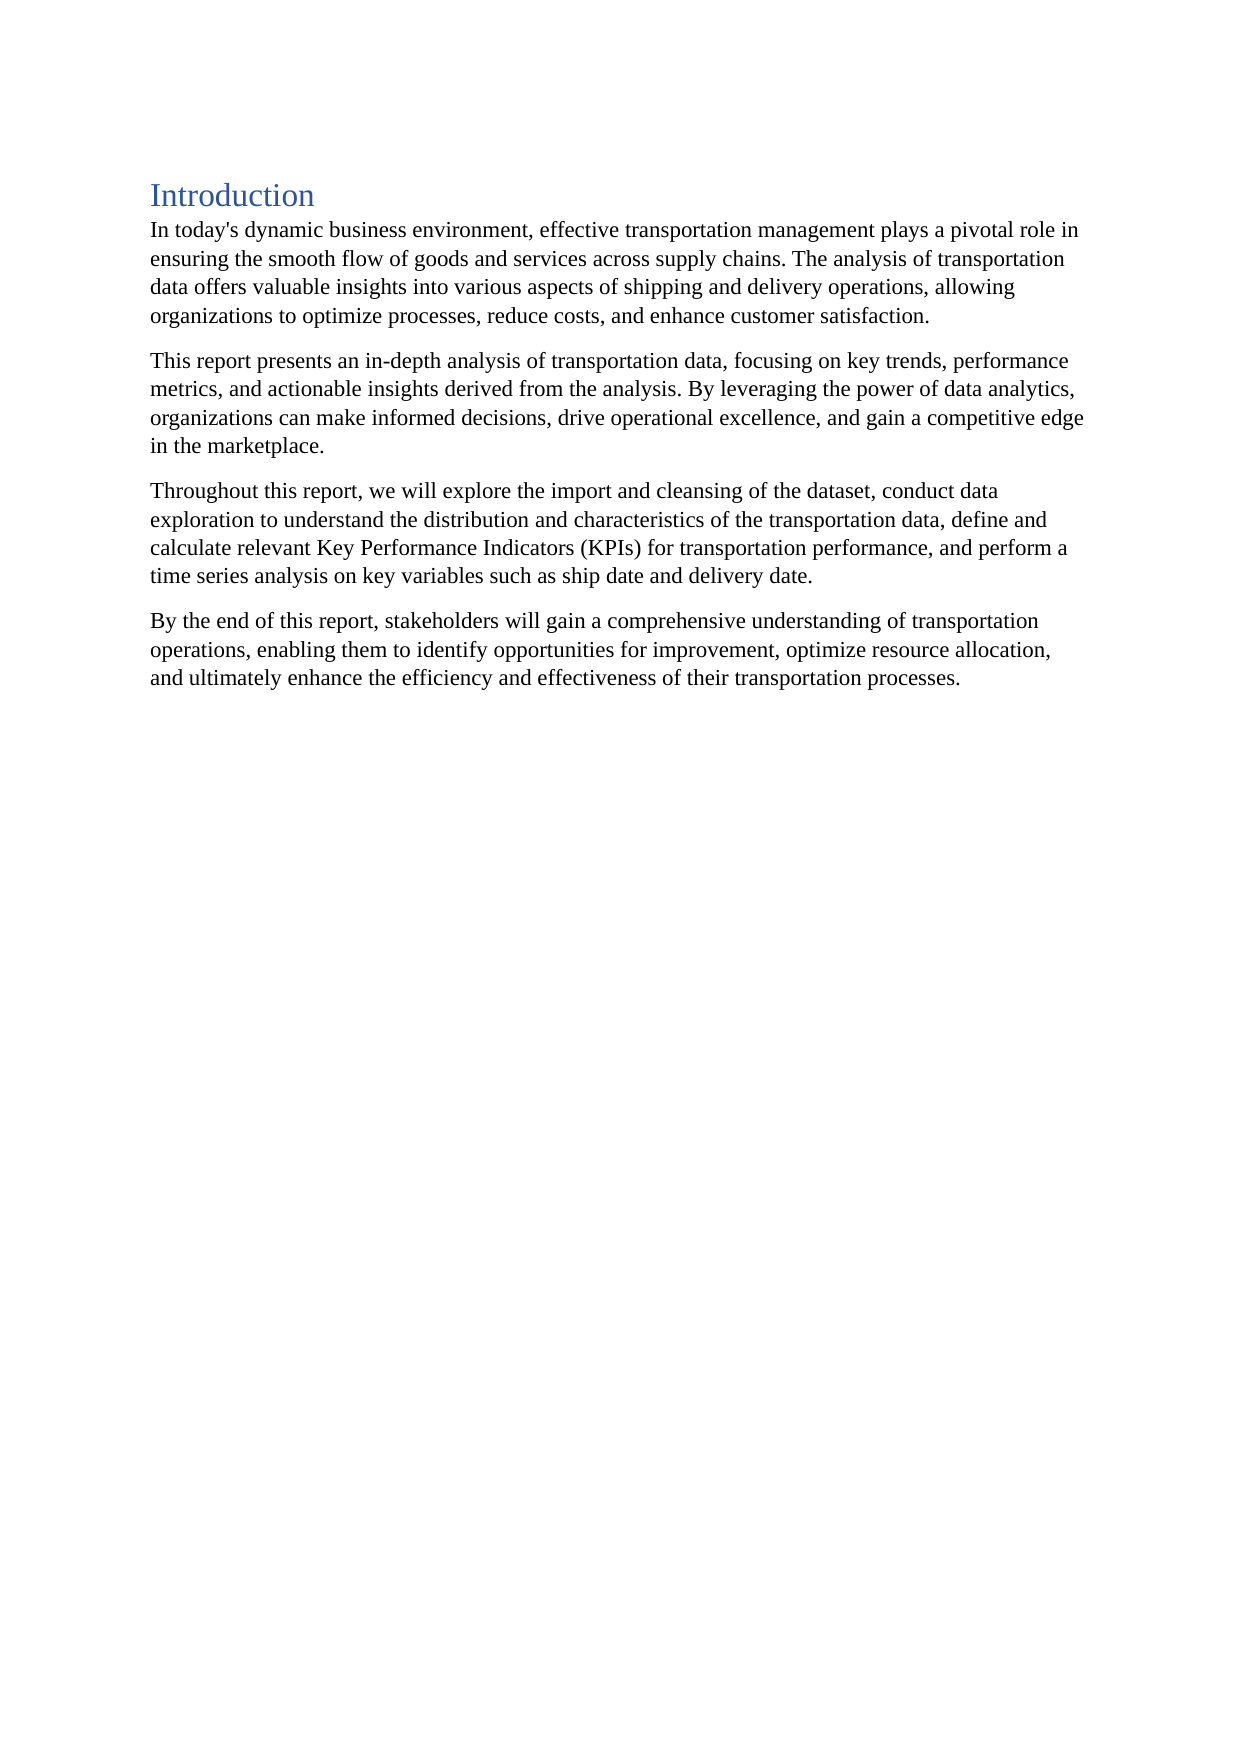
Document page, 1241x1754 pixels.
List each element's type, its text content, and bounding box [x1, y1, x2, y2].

text In today's dynamic business environment, effective transportation management plays a pivotal role in ensuring the smooth flow of goods and services across supply chains. The analysis of transportation data offers valuable insights into various aspects of shipping and delivery operations, allowing organizations to optimize processes, reduce costs, and enhance customer satisfaction. [150, 216, 1090, 328]
subtitle Introduction [150, 175, 1090, 213]
text Throughout this report, we will explore the import and cleansing of the dataset, conduct data exploration to understand the distribution and characteristics of the transportation data, define and calculate relevant Key Performance Indicators (KPIs) for transportation performance, and perform a time series analysis on key variables such as ship date and delivery date. [150, 477, 1090, 589]
text This report presents an in-depth analysis of transportation data, focusing on key trends, performance metrics, and actionable insights derived from the analysis. By leveraging the power of data analytics, organizations can make informed decisions, drive operational excellence, and gain a competitive edge in the marketplace. [150, 347, 1090, 458]
text By the end of this report, stakeholders will gain a comprehensive understanding of transportation operations, enabling them to identify opportunities for improvement, optimize resource allocation, and ultimately enhance the efficiency and effectiveness of their transportation processes. [150, 608, 1090, 691]
